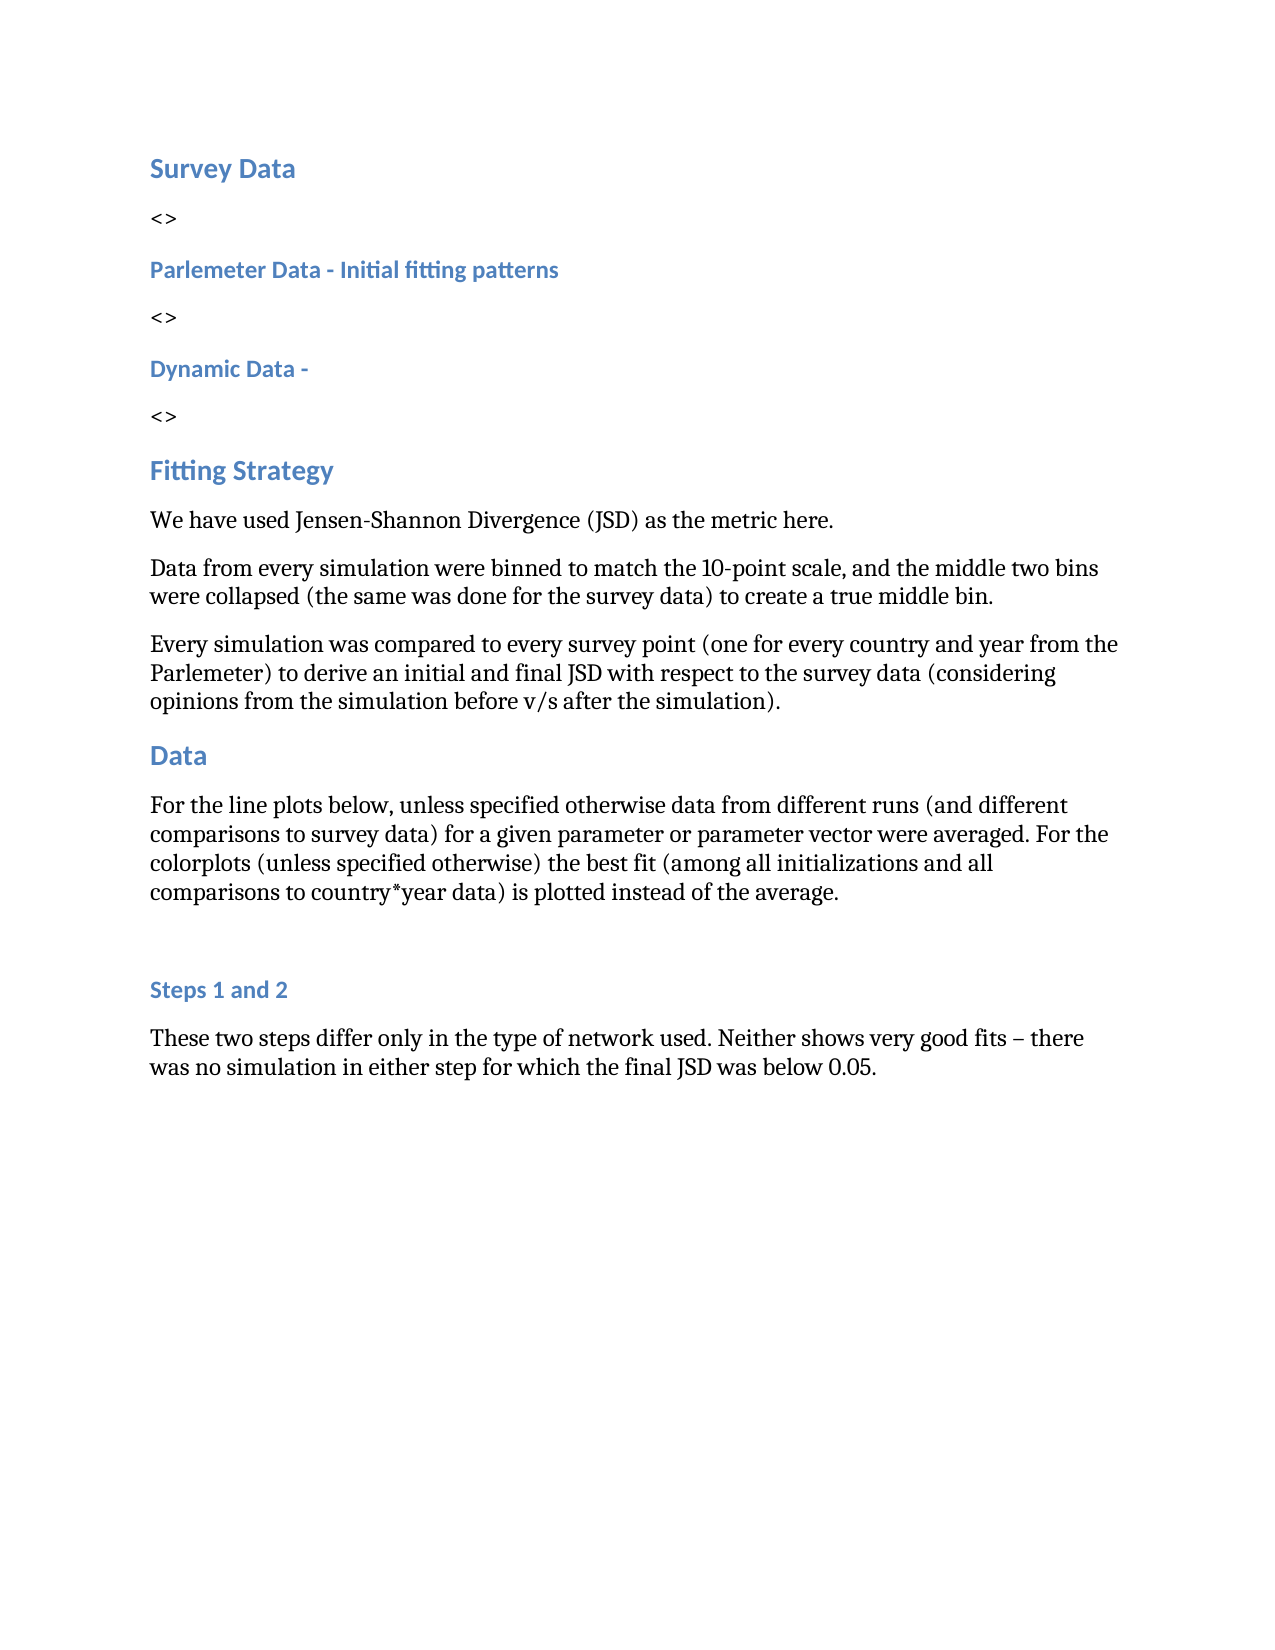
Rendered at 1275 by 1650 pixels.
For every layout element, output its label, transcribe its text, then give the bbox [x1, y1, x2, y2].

text We have used Jensen-Shannon Divergence (JSD) as the metric here. [150, 506, 1125, 535]
subtitle Fitting Strategy [150, 452, 1125, 487]
text <> [150, 402, 1125, 431]
text For the line plots below, unless specified otherwise data from different runs (and different comparisons to survey data) for a given parameter or parameter vector were averaged. For the colorplots (unless specified otherwise) the best fit (among all initializations and all comparisons to country*year data) is plotted instead of the average. [150, 791, 1125, 906]
text Data from every simulation were binned to match the 10-point scale, and the middle two bins were collapsed (the same was done for the survey data) to create a true middle bin. [150, 553, 1125, 611]
subtitle Parlemeter Data - Initial fitting patterns [150, 254, 1125, 284]
subtitle Survey Data [150, 150, 1125, 186]
text <> [150, 204, 1125, 233]
text Every simulation was compared to every survey point (one for every country and year from the Parlemeter) to derive an initial and final JSD with respect to the survey data (considering opinions from the simulation before v/s after the simulation). [150, 630, 1125, 716]
subtitle Dynamic Data - [150, 353, 1125, 383]
text These two steps differ only in the type of network used. Neither shows very good fits – there was no simulation in either step for which the final JSD was below 0.05. [150, 1024, 1125, 1081]
subtitle Steps 1 and 2 [150, 974, 1125, 1005]
text <> [150, 303, 1125, 332]
subtitle Data [150, 737, 1125, 772]
